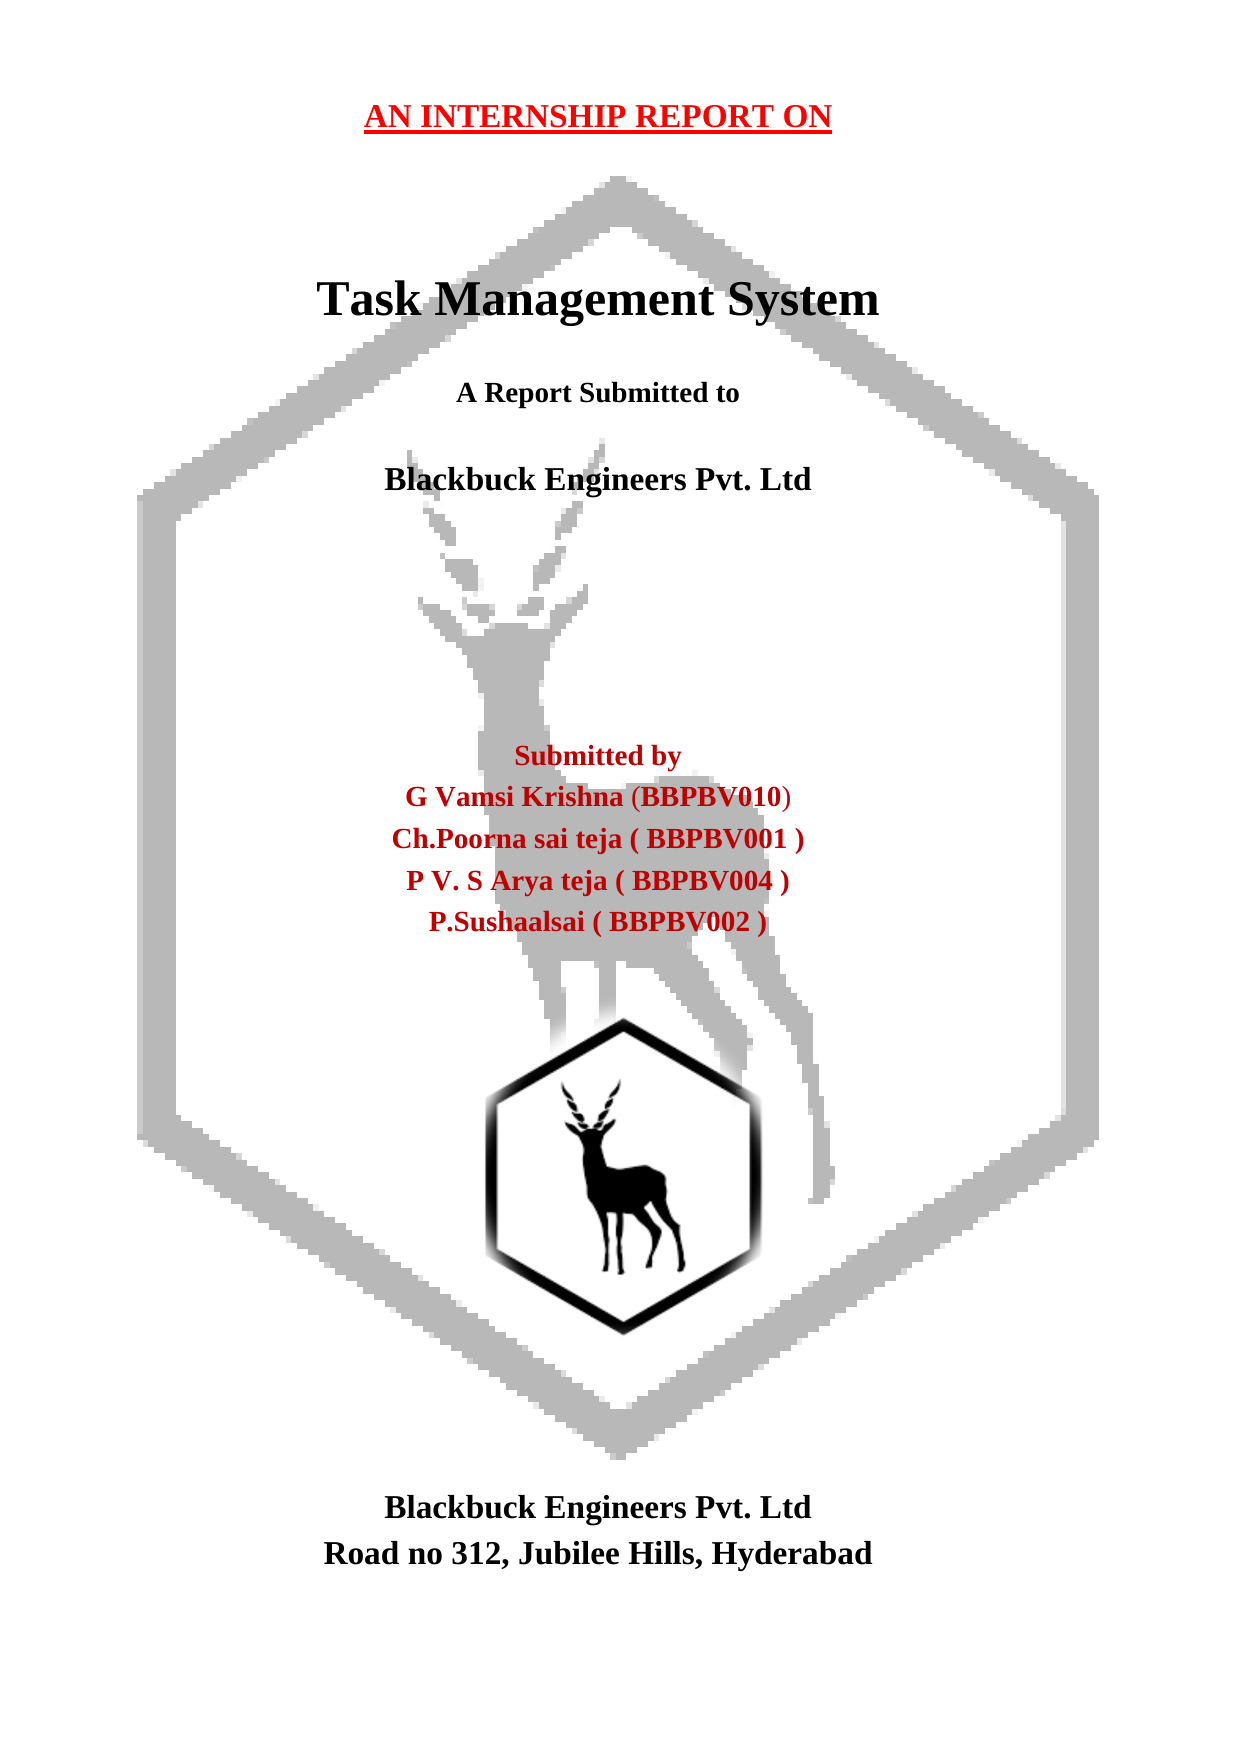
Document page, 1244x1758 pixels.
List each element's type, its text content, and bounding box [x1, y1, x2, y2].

text Task Management System [89, 268, 1106, 326]
text Ch.Poorna sai teja ( BBPBV001 ) [89, 821, 1106, 854]
picture [485, 1023, 759, 1329]
text P V. S Arya teja ( BBPBV004 ) [89, 863, 1106, 896]
text Blackbuck Engineers Pvt. Ltd [89, 1487, 1106, 1525]
text AN INTERNSHIP REPORT ON [89, 97, 1106, 135]
text Submitted by [89, 738, 1106, 771]
text Blackbuck Engineers Pvt. Ltd [89, 459, 1106, 497]
text A Report Submitted to [89, 376, 1106, 409]
text Road no 312, Jubilee Hills, Hyderabad [89, 1533, 1106, 1572]
text P.Sushaalsai ( BBPBV002 ) [89, 904, 1106, 938]
text G Vamsi Krishna (BBPBV010) [89, 779, 1106, 813]
